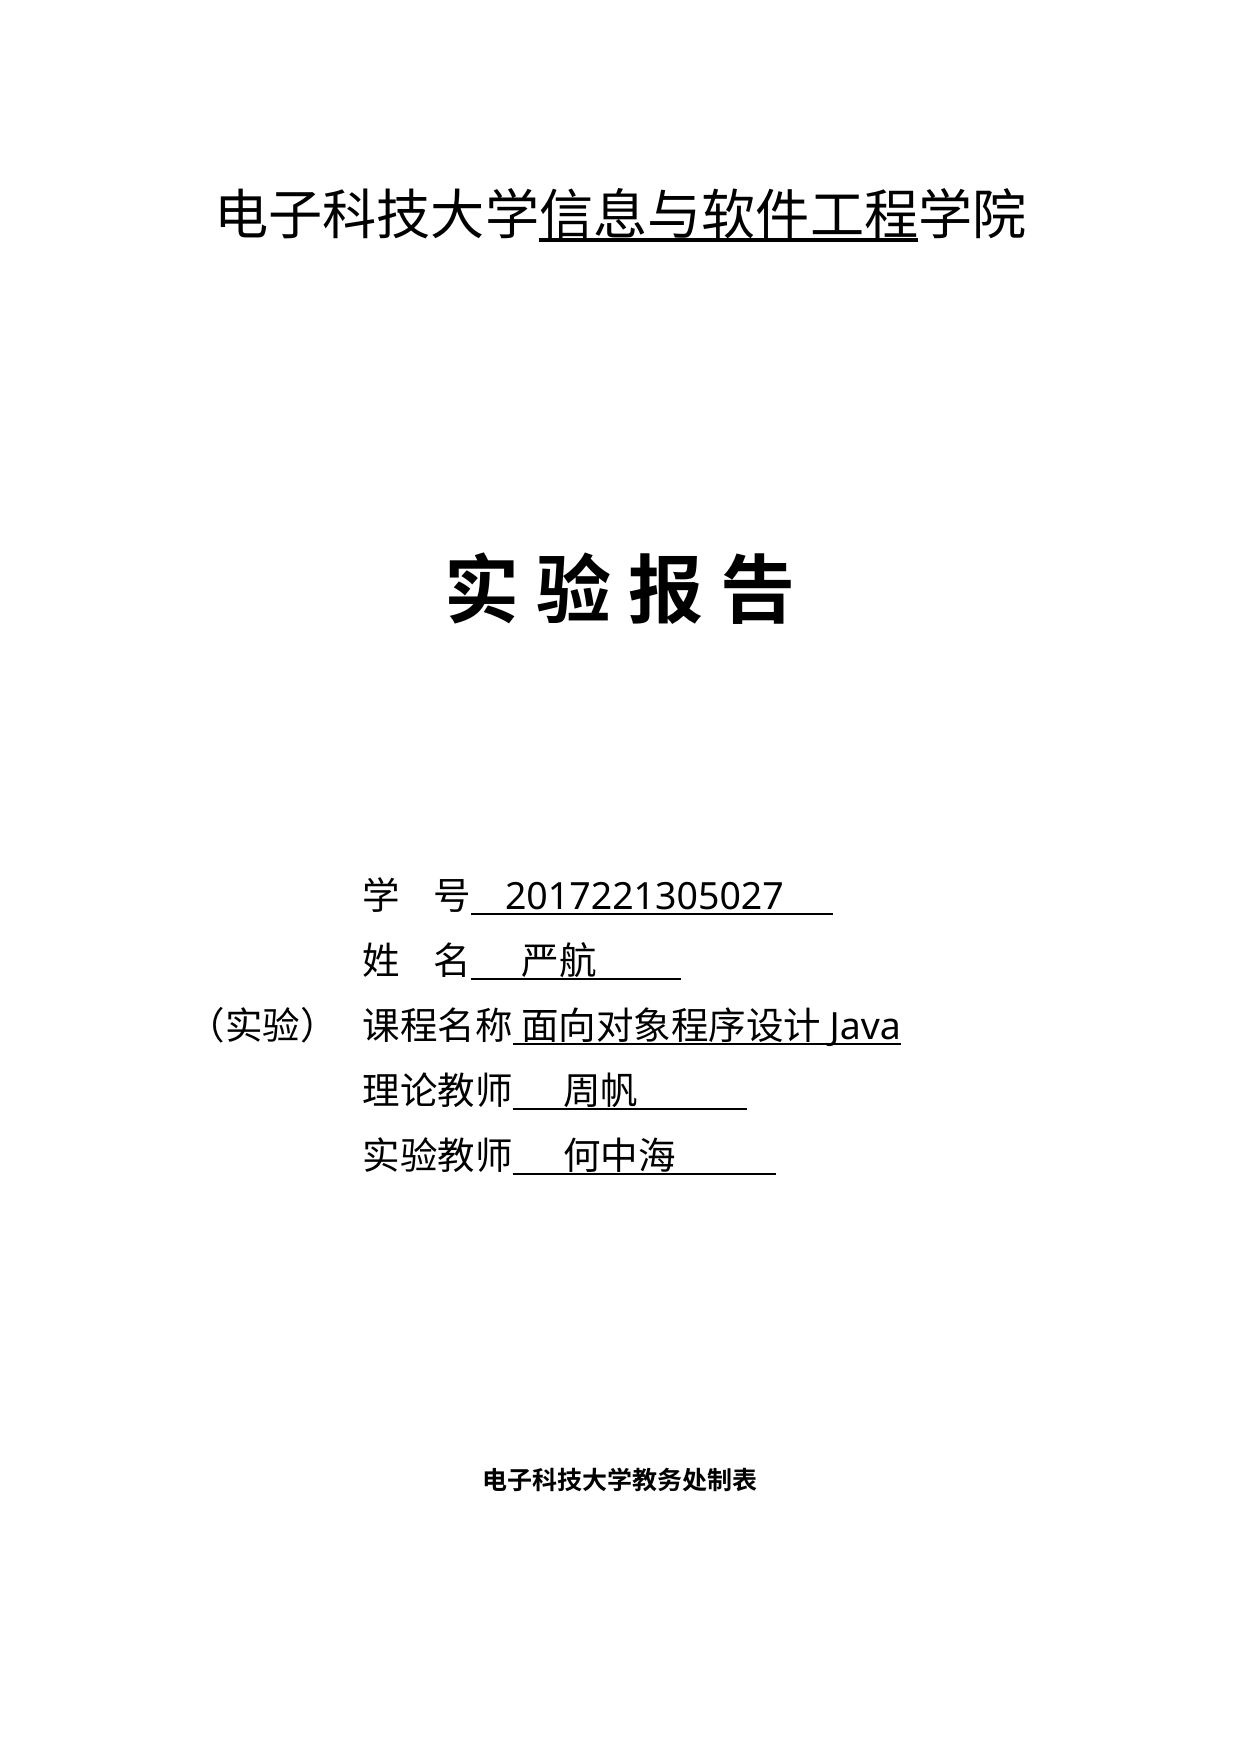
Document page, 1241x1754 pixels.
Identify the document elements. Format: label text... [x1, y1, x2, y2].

text 学 号 2017221305027 [319, 861, 1053, 926]
text 实验教师 何中海 [319, 1121, 1053, 1186]
text 实 验 报 告 [187, 519, 1053, 649]
text 姓 名 严航 [362, 926, 1053, 991]
text 电子科技大学信息与软件工程学院 [187, 162, 1053, 259]
text （实验） 课程名称 面向对象程序设计 Java [187, 991, 1053, 1056]
text 电子科技大学教务处制表 [187, 1446, 1053, 1511]
text 理论教师 周帆 [319, 1056, 1053, 1121]
